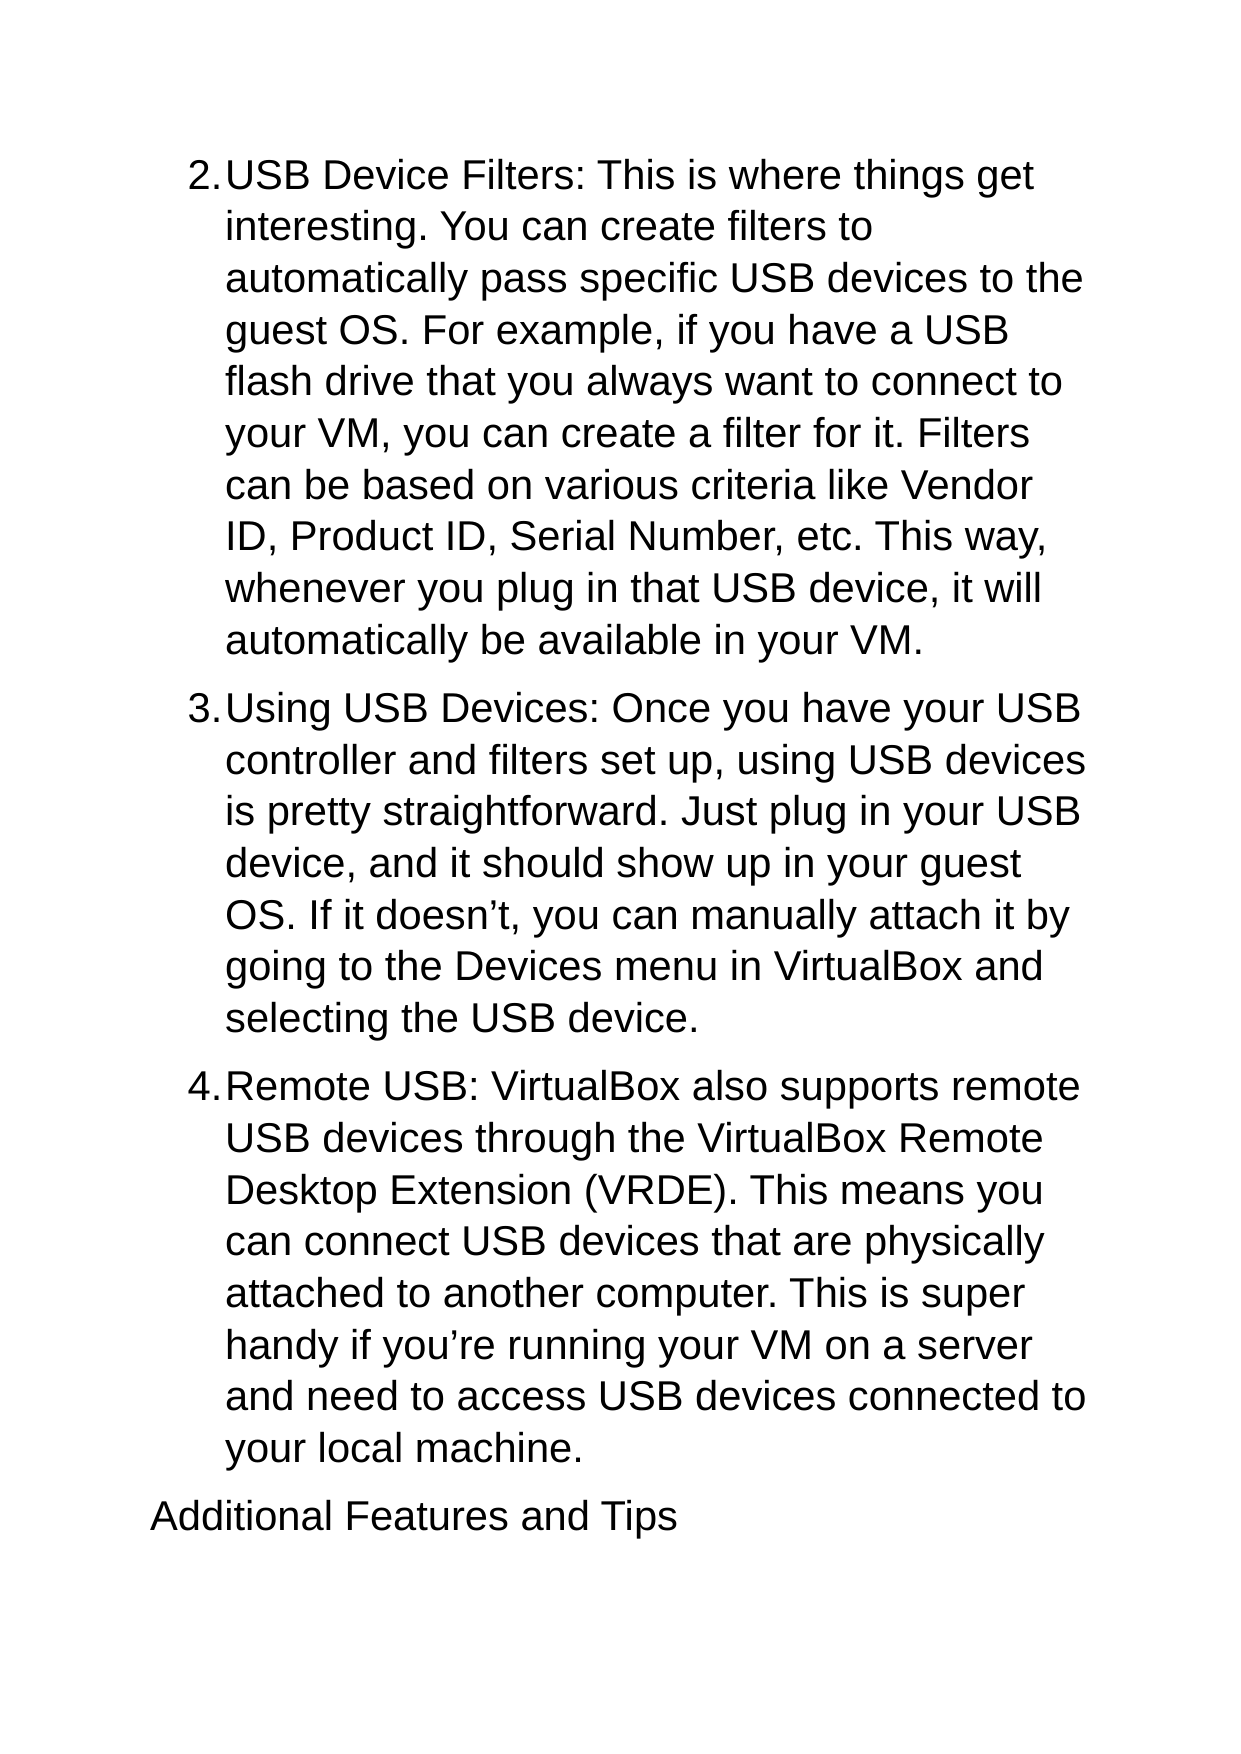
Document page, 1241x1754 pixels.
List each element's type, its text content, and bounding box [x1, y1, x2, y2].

text Additional Features and Tips [150, 1492, 1090, 1539]
list Remote USB: VirtualBox also supports remote USB devices through the VirtualBox Remote Desktop Extension (VRDE). This means you can connect USB devices that are physically attached to another computer. This is super handy if you’re running your VM on a server and need to access USB devices connected to your local machine. [187, 1062, 1090, 1471]
list Using USB Devices: Once you have your USB controller and filters set up, using USB devices is pretty straightforward. Just plug in your USB device, and it should show up in your guest OS. If it doesn’t, you can manually attach it by going to the Devices menu in VirtualBox and selecting the USB device. [187, 683, 1090, 1041]
list USB Device Filters: This is where things get interesting. You can create filters to automatically pass specific USB devices to the guest OS. For example, if you have a USB flash drive that you always want to connect to your VM, you can create a filter for it. Filters can be based on various criteria like Vendor ID, Product ID, Serial Number, etc. This way, whenever you plug in that USB device, it will automatically be available in your VM. [187, 150, 1090, 663]
